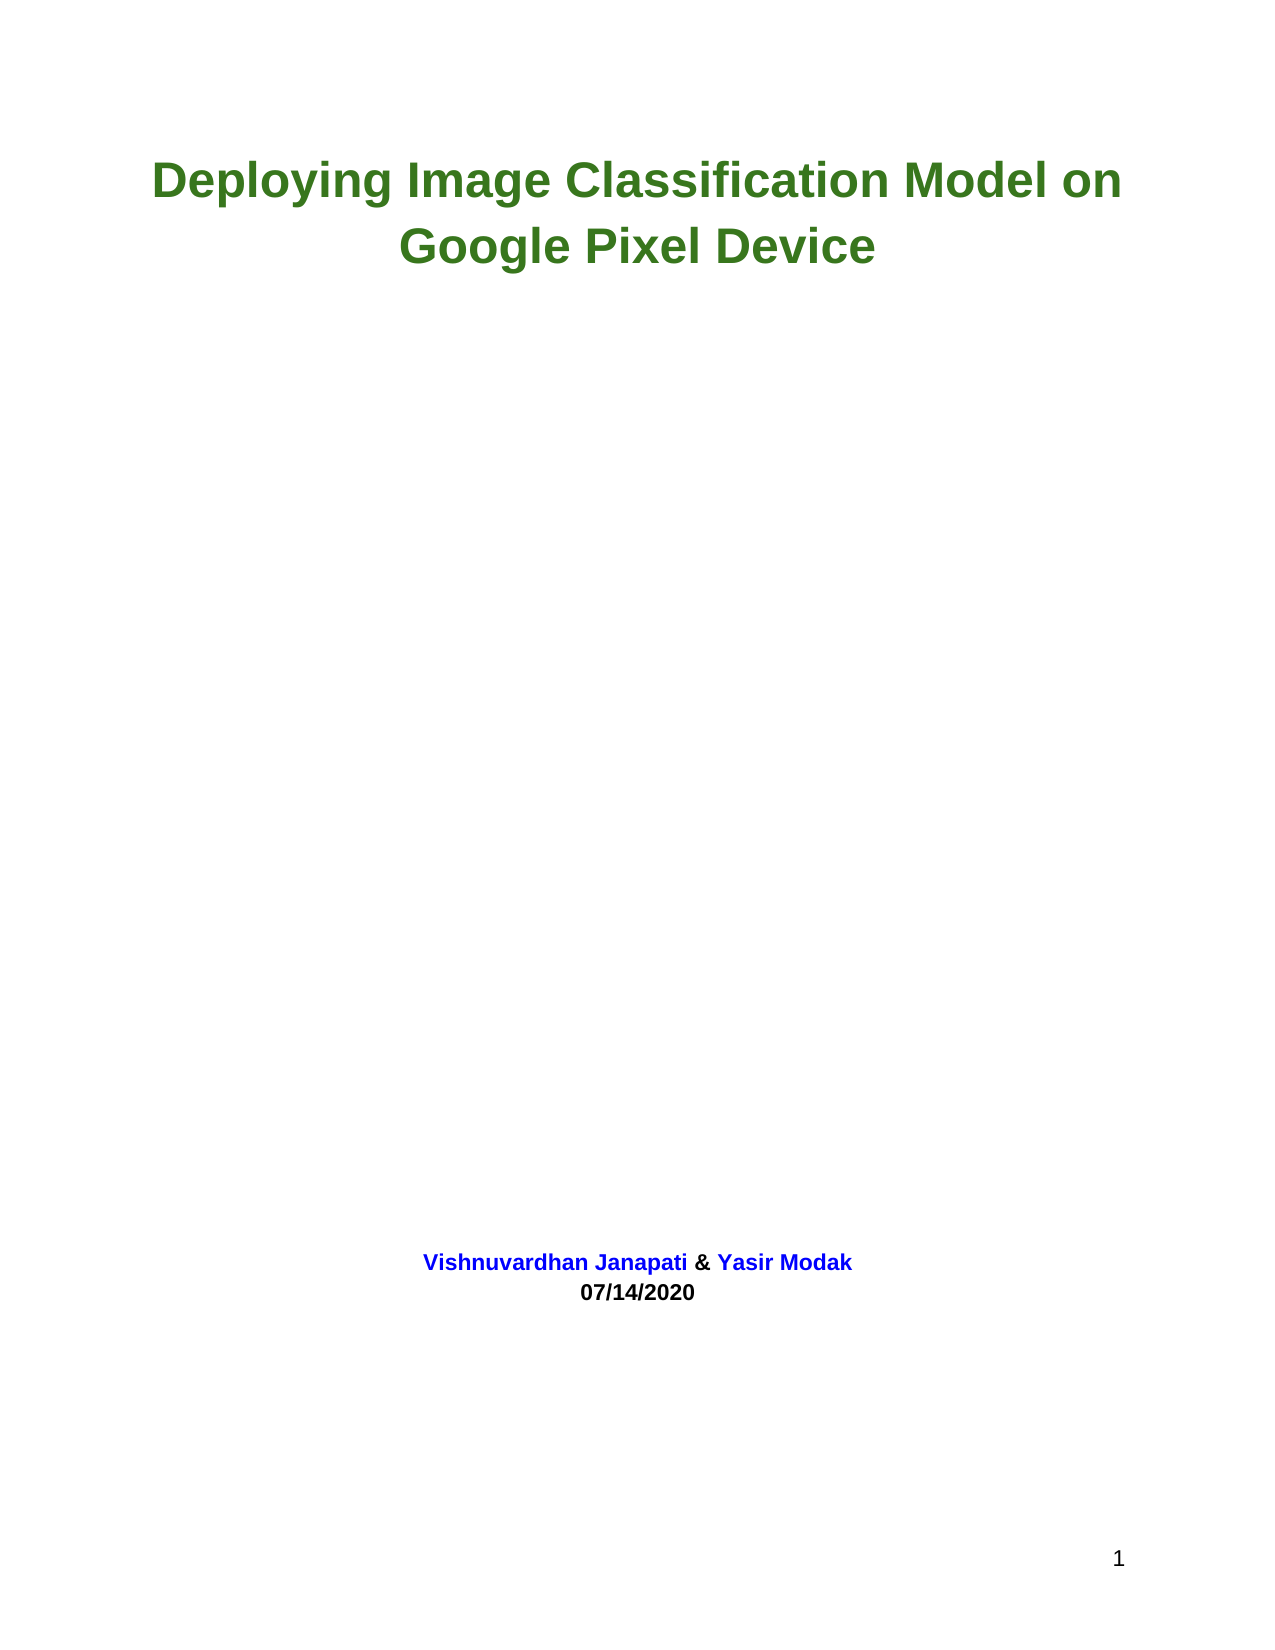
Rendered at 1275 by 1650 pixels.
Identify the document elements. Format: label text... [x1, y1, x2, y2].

text 07/14/2020 [150, 1279, 1125, 1305]
text Vishnuvardhan Janapati & Yasir Modak [150, 1249, 1125, 1275]
text Deploying Image Classification Model on Google Pixel Device [150, 150, 1125, 273]
